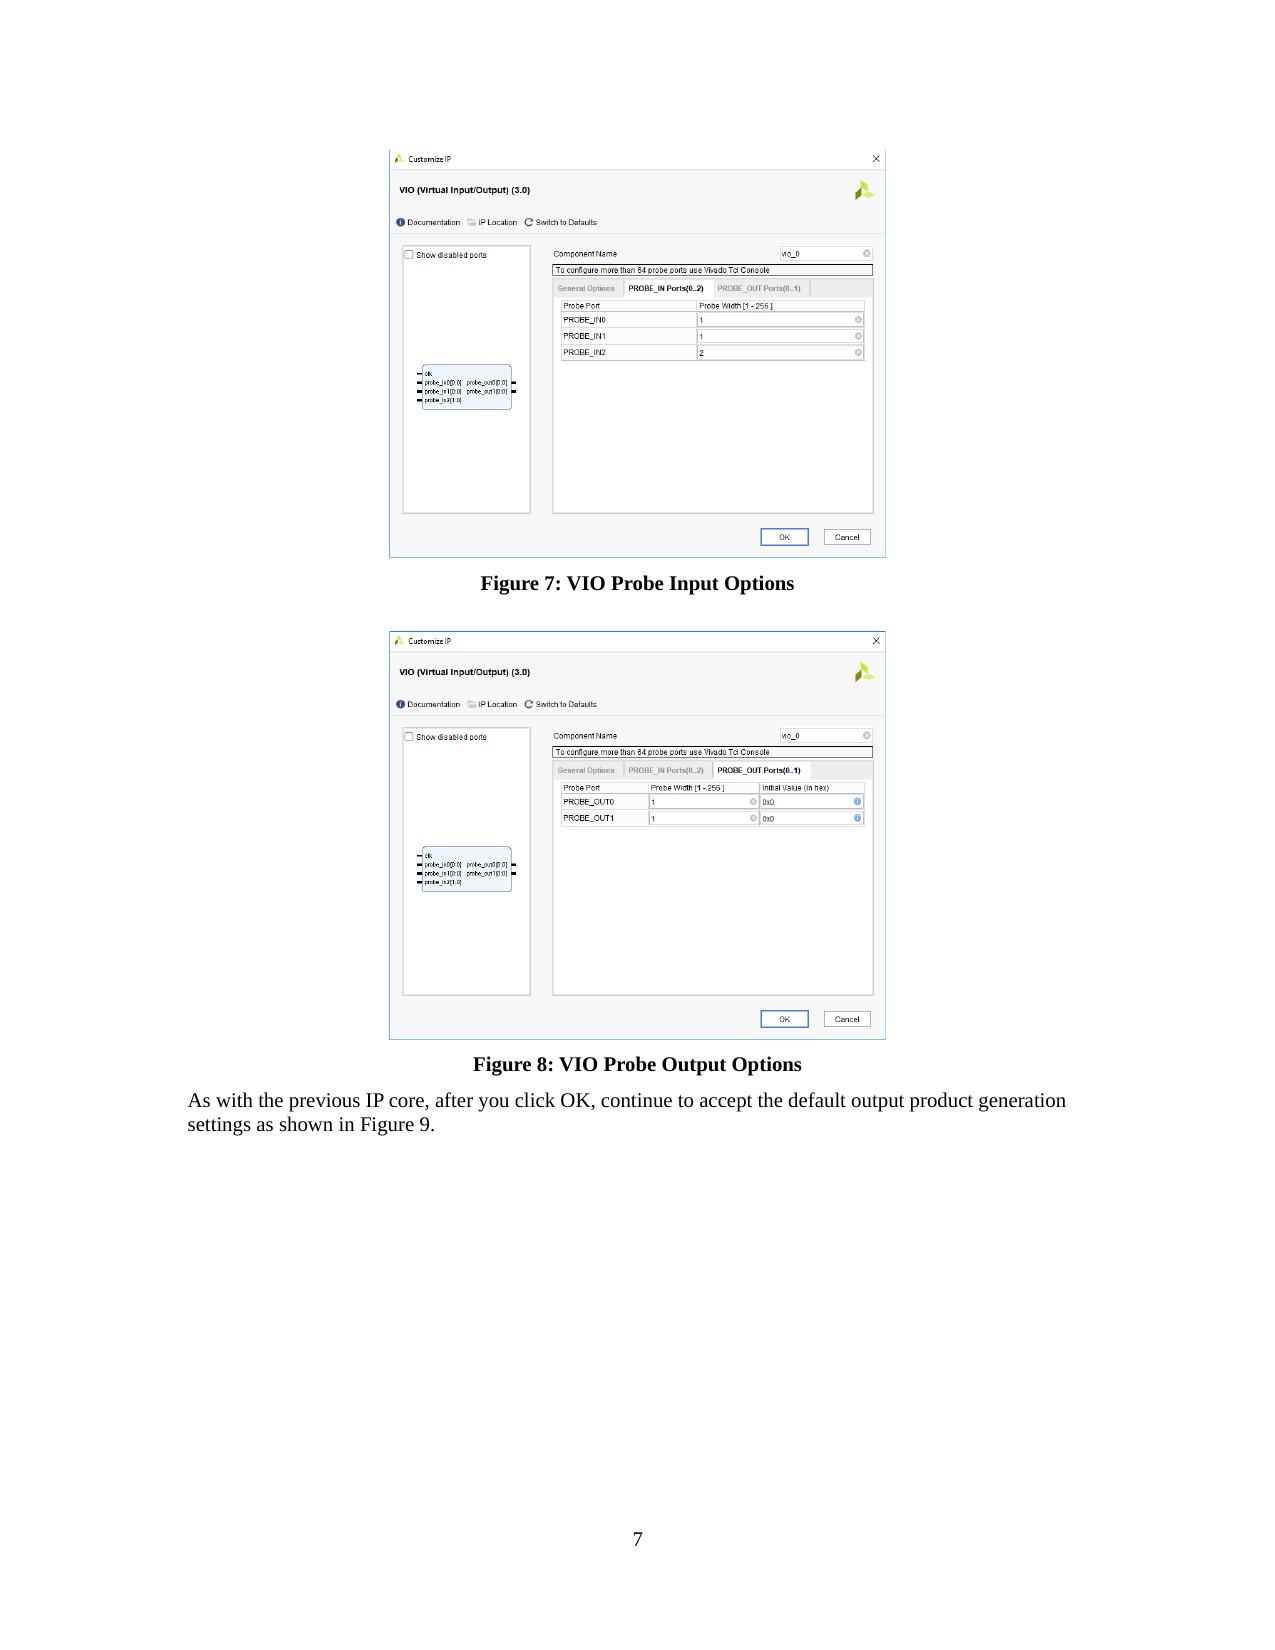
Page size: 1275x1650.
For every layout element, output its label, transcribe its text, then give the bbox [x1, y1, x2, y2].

text Figure 8: VIO Probe Output Options [187, 1052, 1087, 1076]
picture [389, 631, 886, 1040]
text As with the previous IP core, after you click OK, continue to accept the default output product generation settings as shown in Figure 9. [187, 1088, 1087, 1136]
text Figure 7: VIO Probe Input Options [187, 571, 1087, 594]
picture [389, 150, 886, 558]
